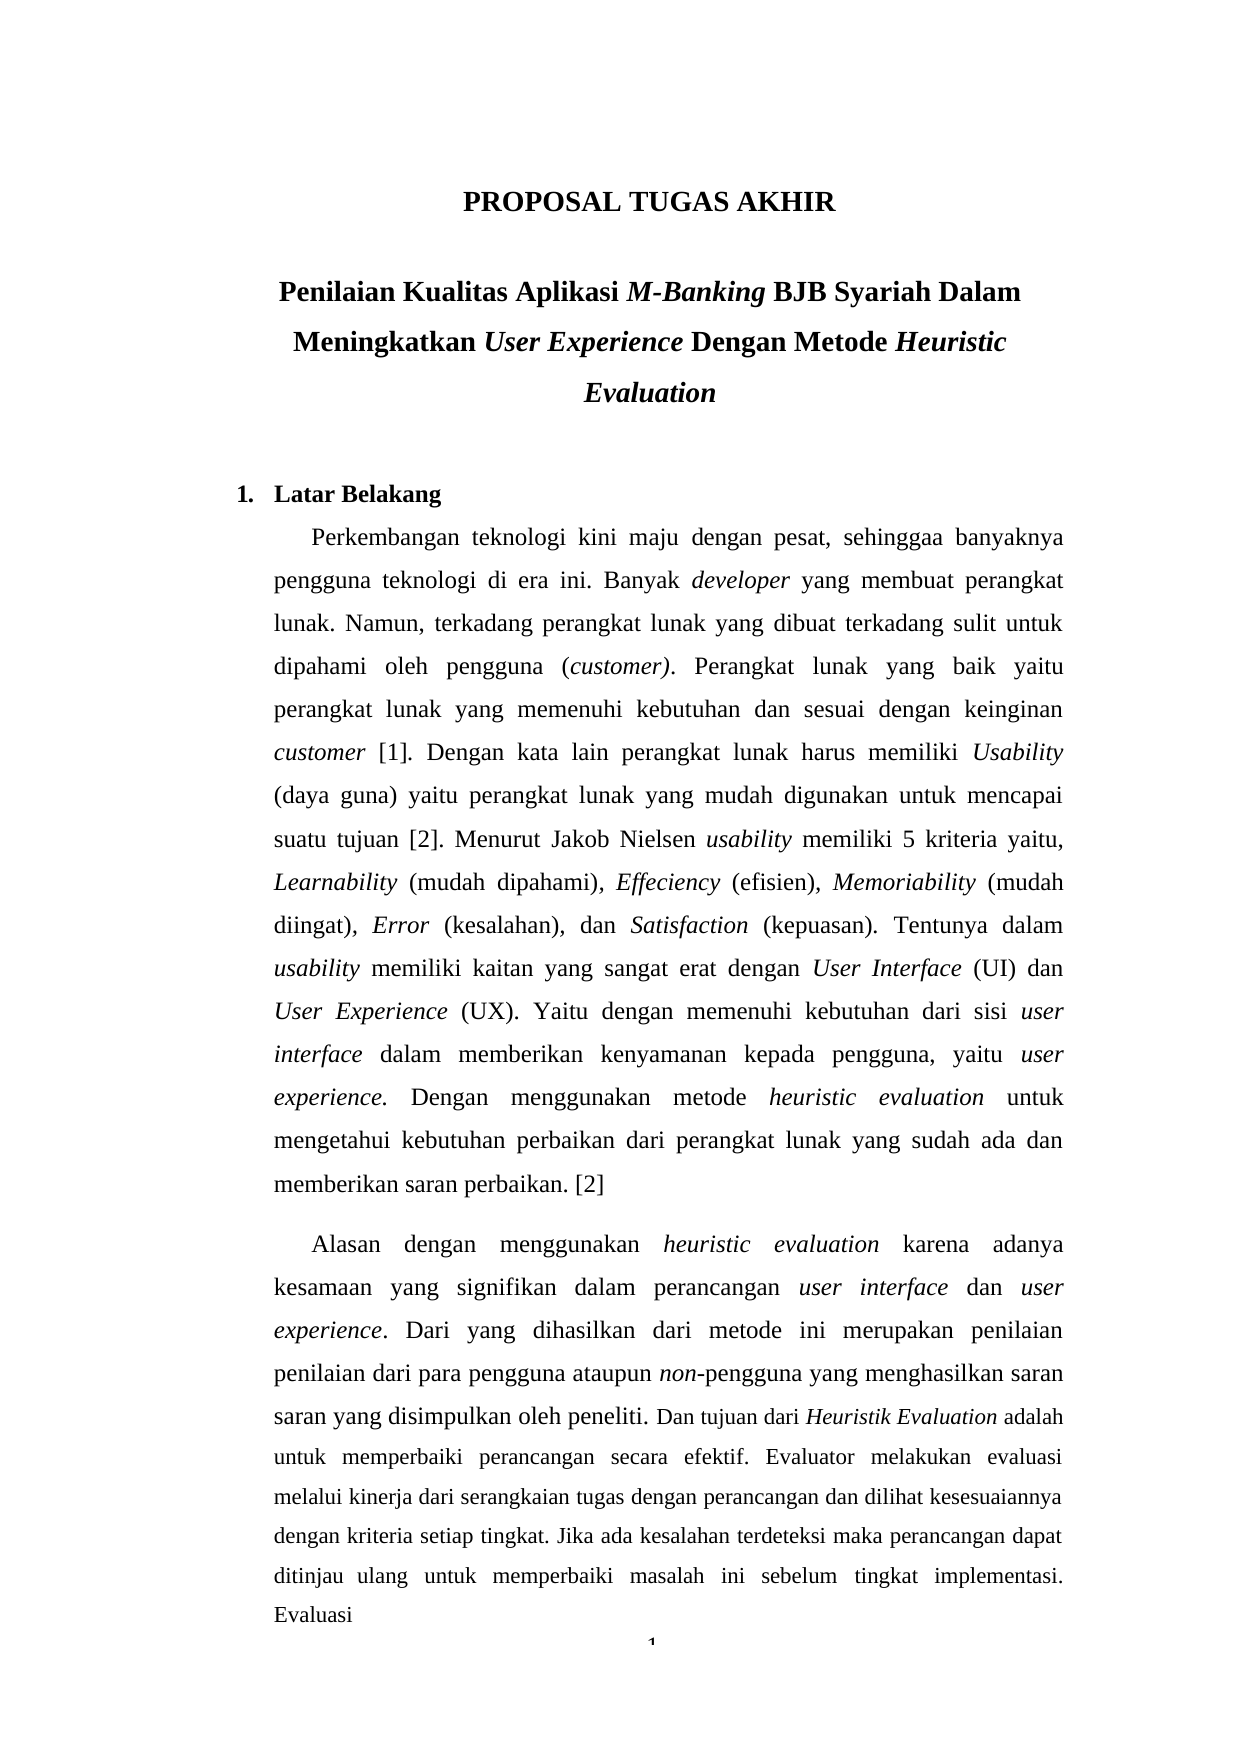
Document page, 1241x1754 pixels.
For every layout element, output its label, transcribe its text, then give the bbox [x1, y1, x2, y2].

text Penilaian Kualitas Aplikasi M-Banking BJB Syariah Dalam Meningkatkan User Experience Dengan Metode Heuristic Evaluation [278, 274, 1021, 408]
subtitle PROPOSAL TUGAS AKHIR [407, 184, 891, 218]
text Perkembangan teknologi kini maju dengan pesat, sehinggaa banyaknya pengguna teknologi di era ini. Banyak developer yang membuat perangkat lunak. Namun, terkadang perangkat lunak yang dibuat terkadang sulit untuk dipahami oleh pengguna (customer). Perangkat lunak yang baik yaitu perangkat lunak yang memenuhi kebutuhan dan sesuai dengan keinginan customer [1]. Dengan kata lain perangkat lunak harus memiliki Usability (daya guna) yaitu perangkat lunak yang mudah digunakan untuk mencapai suatu tujuan [2]. Menurut Jakob Nielsen usability memiliki 5 kriteria yaitu, Learnability (mudah dipahami), Effeciency (efisien), Memoriability (mudah diingat), Error (kesalahan), dan Satisfaction (kepuasan). Tentunya dalam usability memiliki kaitan yang sangat erat dengan User Interface (UI) dan User Experience (UX). Yaitu dengan memenuhi kebutuhan dari sisi user interface dalam memberikan kenyamanan kepada pengguna, yaitu user experience. Dengan menggunakan metode heuristic evaluation untuk mengetahui kebutuhan perbaikan dari perangkat lunak yang sudah ada dan memberikan saran perbaikan. [2] [274, 522, 1064, 1197]
subtitle Latar Belakang [236, 479, 1084, 508]
text Alasan dengan menggunakan heuristic evaluation karena adanya kesamaan yang signifikan dalam perancangan user interface dan user experience. Dari yang dihasilkan dari metode ini merupakan penilaian penilaian dari para pengguna ataupun non-pengguna yang menghasilkan saran saran yang disimpulkan oleh peneliti. Dan tujuan dari Heuristik Evaluation adalah untuk memperbaiki perancangan secara efektif. Evaluator melakukan evaluasi melalui kinerja dari serangkaian tugas dengan perancangan dan dilihat kesesuaiannya dengan kriteria setiap tingkat. Jika ada kesalahan terdeteksi maka perancangan dapat ditinjau ulang untuk memperbaiki masalah ini sebelum tingkat implementasi. Evaluasi [274, 1229, 1063, 1627]
